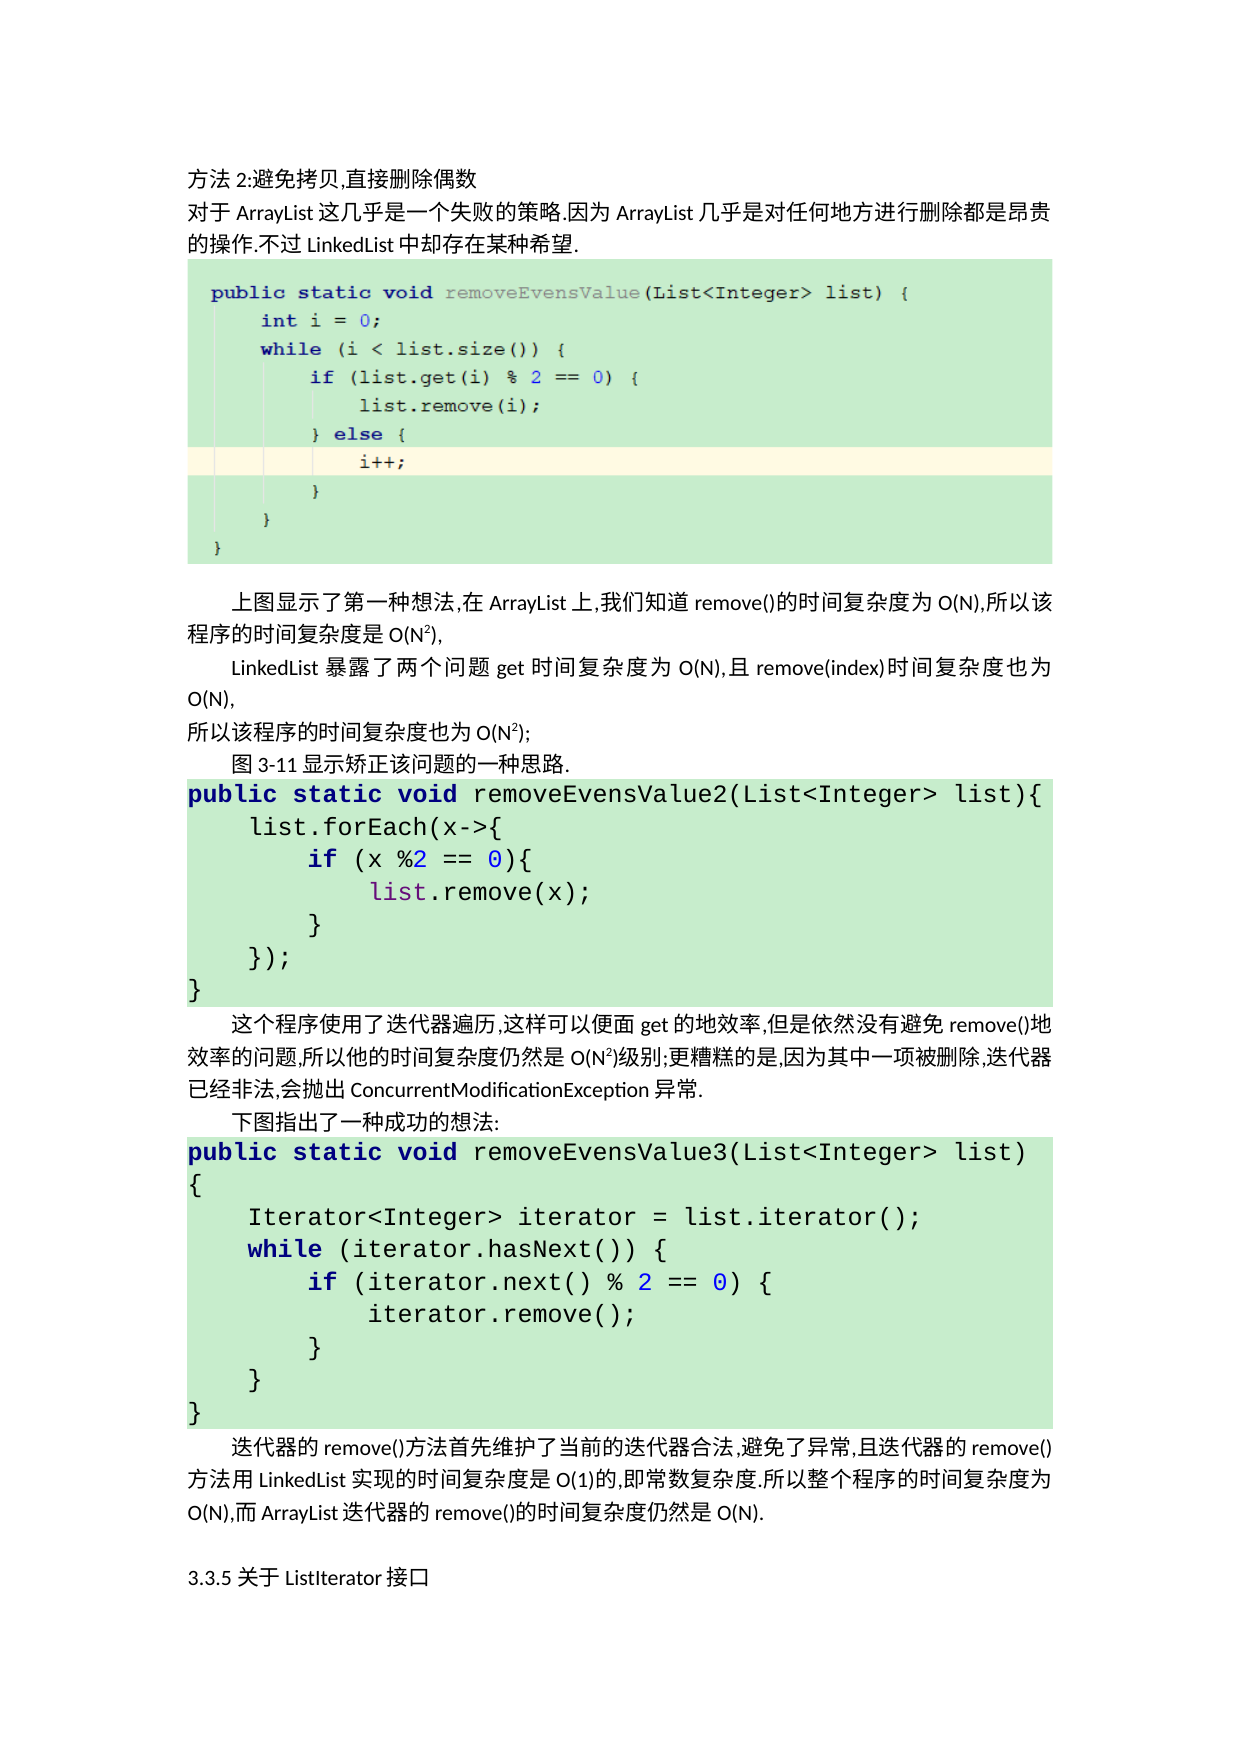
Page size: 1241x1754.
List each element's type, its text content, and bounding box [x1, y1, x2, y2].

text public static void removeEvensValue3(List<Integer> list) { Iterator<Integer> iterator = list.iterator(); while (iterator.hasNext()) { if (iterator.next() % 2 == 0) { iterator.remove(); } } } [187, 1137, 1053, 1429]
text LinkedList暴露了两个问题get时间复杂度为O(N),且remove(index)时间复杂度也为O(N), [187, 649, 1053, 714]
text 图3-11显示矫正该问题的一种思路. [187, 747, 1053, 779]
text 3.3.5 关于ListIterator接口 [187, 1559, 1053, 1592]
text 方法2:避免拷贝,直接删除偶数 [187, 162, 1053, 194]
text public static void removeEvensValue2(List<Integer> list){ list.forEach(x->{ if (x %2 == 0){ list.remove(x); } }); } [187, 779, 1053, 1007]
text 上图显示了第一种想法,在ArrayList上,我们知道remove()的时间复杂度为O(N),所以该程序的时间复杂度是O(N2), [187, 584, 1053, 649]
text 所以该程序的时间复杂度也为O(N2); [187, 714, 1053, 747]
text 迭代器的remove()方法首先维护了当前的迭代器合法,避免了异常,且迭代器的remove()方法用LinkedList实现的时间复杂度是O(1)的,即常数复杂度.所以整个程序的时间复杂度为O(N),而ArrayList迭代器的remove()的时间复杂度仍然是O(N). [187, 1429, 1053, 1527]
picture [187, 259, 1053, 564]
text 这个程序使用了迭代器遍历,这样可以便面get的地效率,但是依然没有避免remove()地效率的问题,所以他的时间复杂度仍然是O(N2)级别;更糟糕的是,因为其中一项被删除,迭代器已经非法,会抛出ConcurrentModificationException异常. [187, 1007, 1053, 1104]
text 对于ArrayList这几乎是一个失败的策略.因为ArrayList几乎是对任何地方进行删除都是昂贵的操作.不过LinkedList中却存在某种希望. [187, 194, 1053, 259]
text 下图指出了一种成功的想法: [187, 1104, 1053, 1137]
